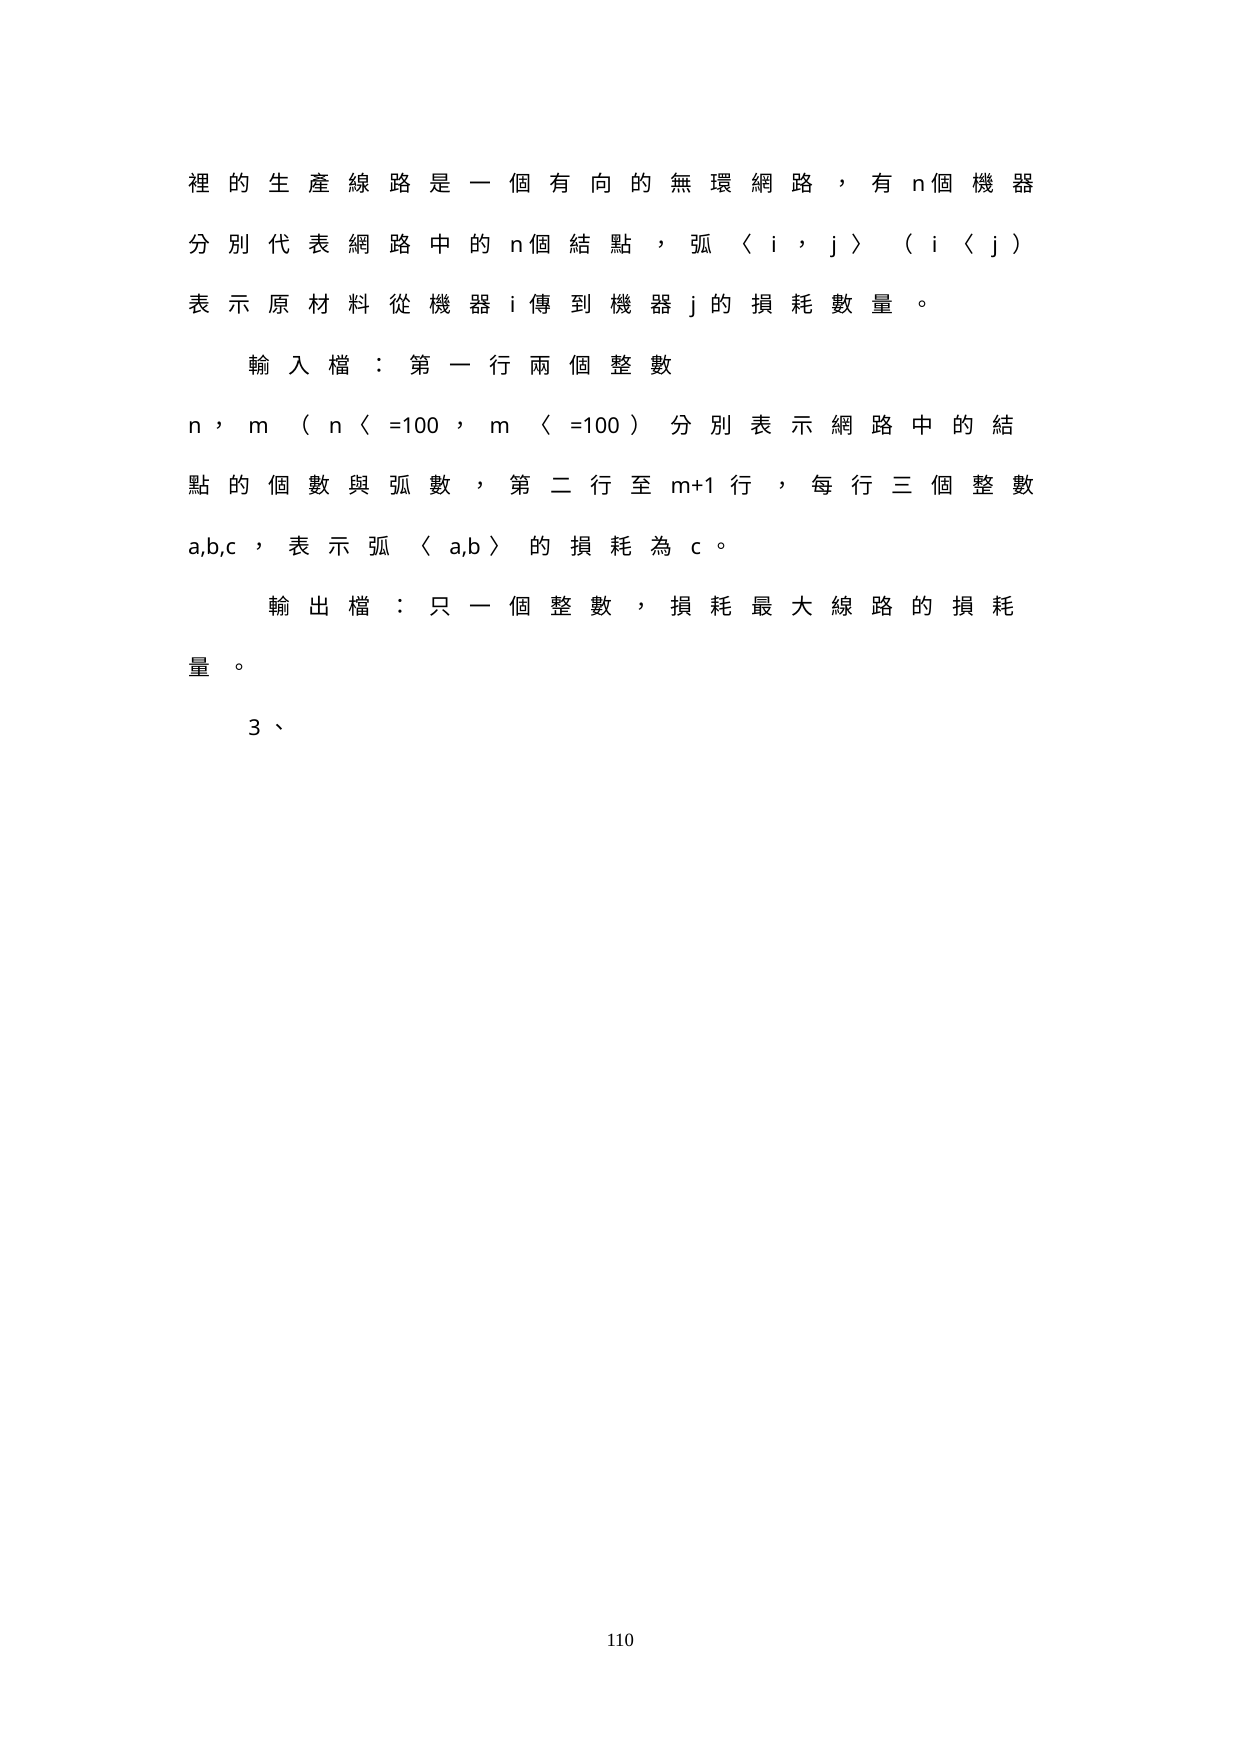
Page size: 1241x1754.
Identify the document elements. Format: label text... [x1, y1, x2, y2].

text 輸入檔：第一行兩個整數n，m（n〈=100，m〈=100）分別表示網路中的結點的個數與弧數，第二行至m+1行，每行三個整數a,b,c，表示弧〈a,b〉的損耗為c。 [188, 333, 1052, 575]
text 輸出檔：只一個整數，損耗最大線路的損耗量。 [188, 575, 1052, 696]
text 3、 [188, 696, 1052, 756]
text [188, 152, 1052, 333]
